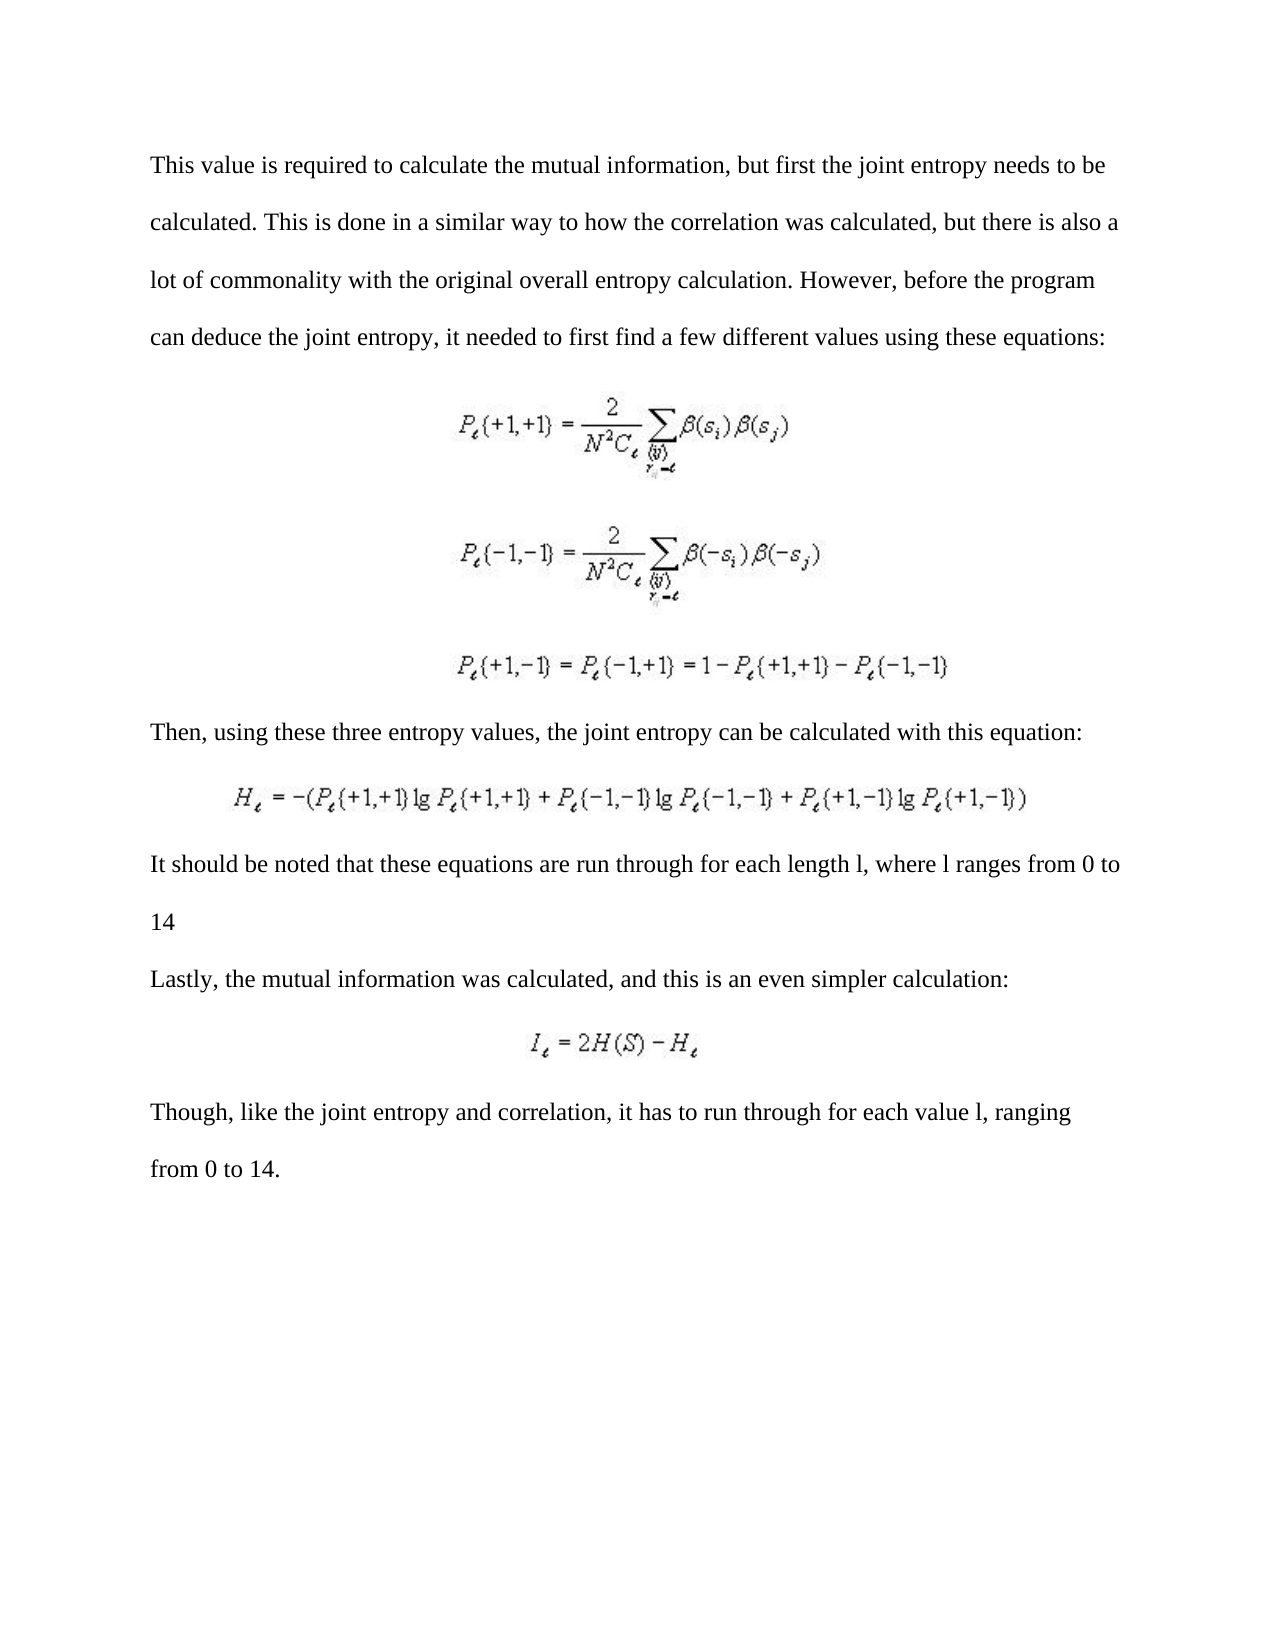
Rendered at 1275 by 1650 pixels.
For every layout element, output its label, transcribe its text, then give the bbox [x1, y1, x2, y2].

picture [450, 642, 955, 690]
picture [225, 774, 1038, 822]
text It should be noted that these equations are run through for each length l, where l ranges from 0 to 14 [150, 849, 1125, 936]
picture [450, 380, 802, 487]
text This value is required to calculate the mutual information, but first the joint entropy needs to be calculated. This is done in a similar way to how the correlation was calculated, but there is also a lot of commonality with the original overall entropy calculation. However, before the program can deduce the joint entropy, it needed to first find a few different values using these equations: [150, 150, 1125, 351]
text Though, like the joint entropy and correlation, it has to run through for each value l, ranging from 0 to 14. [150, 1097, 1125, 1183]
picture [450, 514, 835, 615]
picture [525, 1022, 708, 1069]
text Lastly, the mutual information was calculated, and this is an even simpler calculation: [150, 964, 1125, 993]
text Then, using these three entropy values, the joint entropy can be calculated with this equation: [150, 717, 1125, 746]
